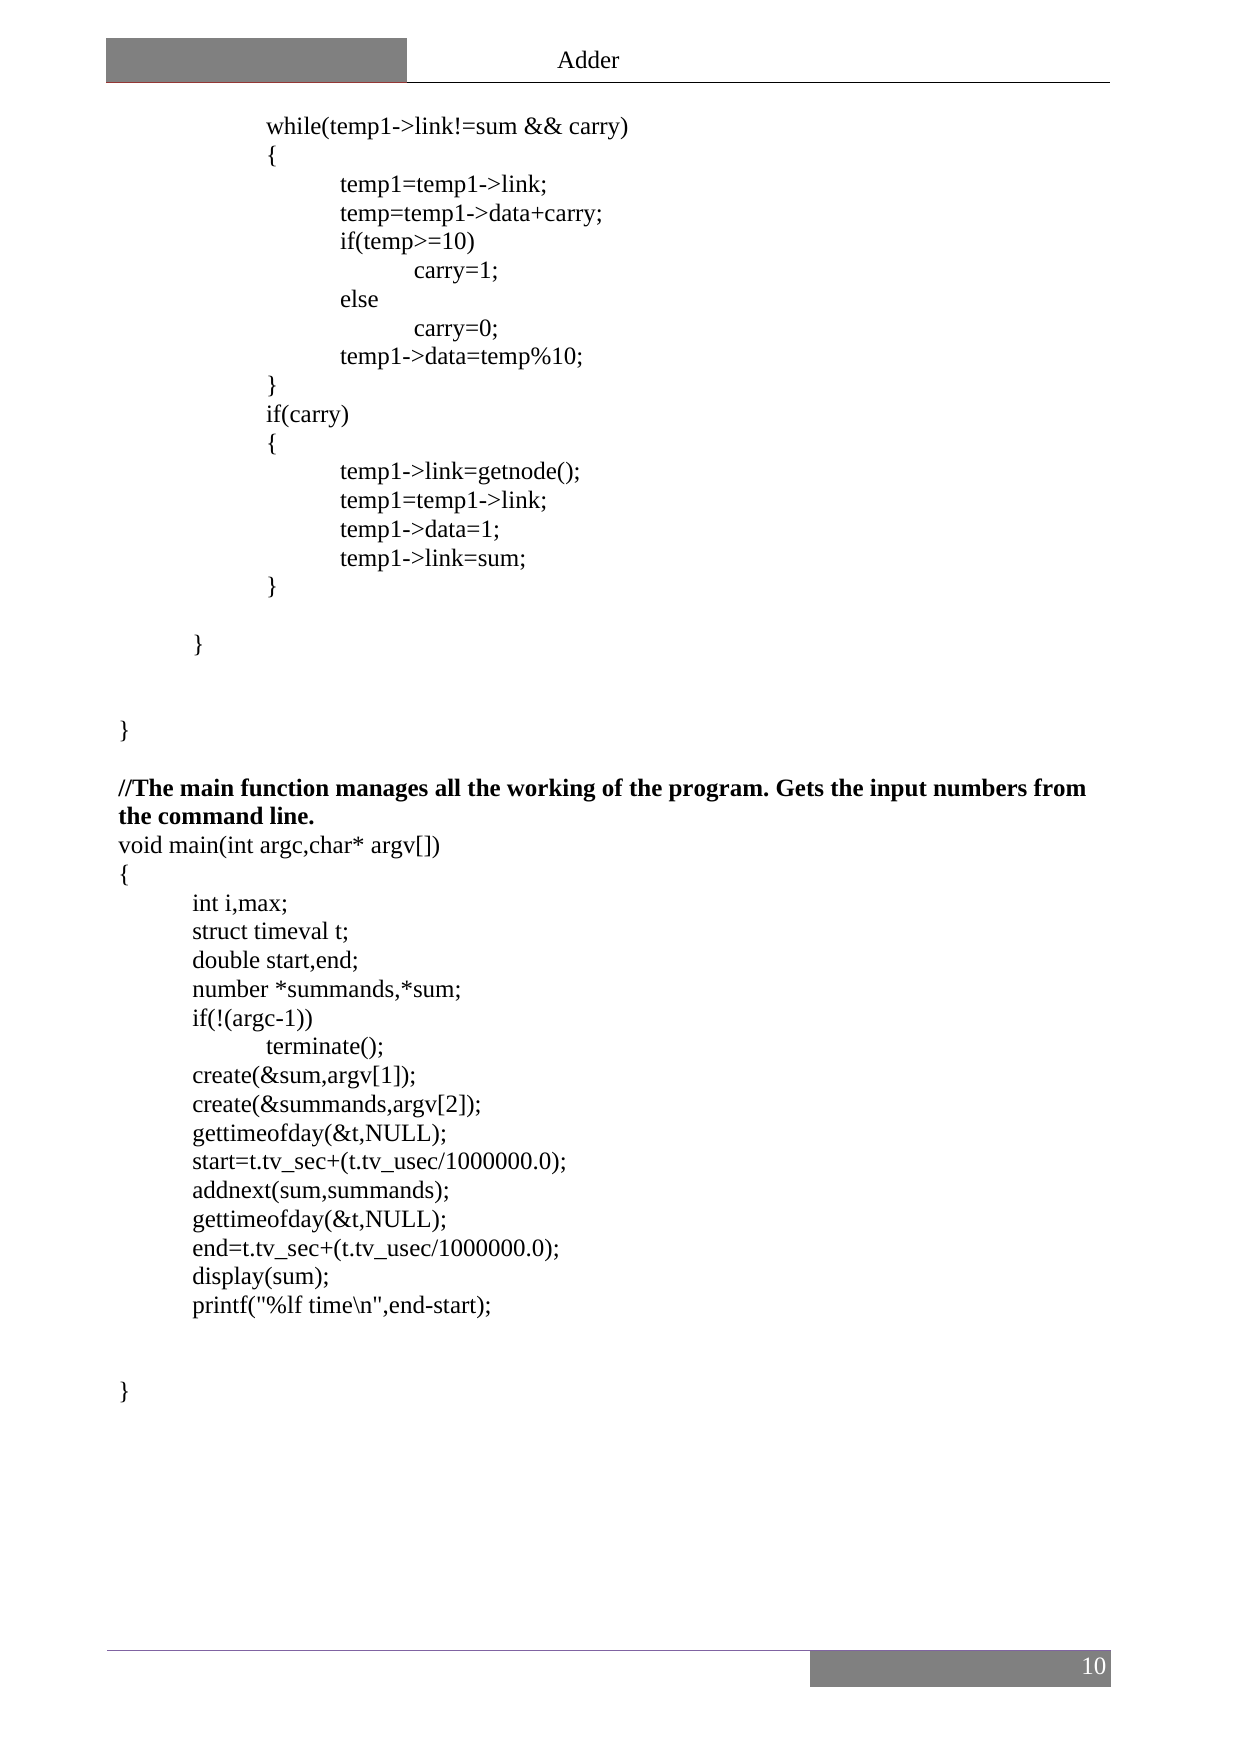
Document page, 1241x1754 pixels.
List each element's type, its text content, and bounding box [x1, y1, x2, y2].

text void main(int argc,char* argv[]) [118, 830, 1122, 859]
text create(&summands,argv[2]); [118, 1089, 1122, 1118]
text gettimeofday(&t,NULL); [118, 1118, 1122, 1146]
text { [118, 140, 1122, 169]
text carry=0; [118, 313, 1122, 341]
text else [118, 284, 1122, 313]
text struct timeval t; [118, 916, 1122, 945]
text } [118, 715, 1122, 744]
text temp1=temp1->link; [118, 485, 1122, 514]
text end=t.tv_sec+(t.tv_usec/1000000.0); [118, 1233, 1122, 1261]
text create(&sum,argv[1]); [118, 1060, 1122, 1089]
text start=t.tv_sec+(t.tv_usec/1000000.0); [118, 1146, 1122, 1175]
text gettimeofday(&t,NULL); [118, 1204, 1122, 1233]
text display(sum); [118, 1261, 1122, 1290]
text } [118, 1376, 1122, 1405]
text number *summands,*sum; [118, 974, 1122, 1003]
text double start,end; [118, 945, 1122, 974]
text temp=temp1->data+carry; [118, 198, 1122, 226]
text printf("%lf time\n",end-start); [118, 1290, 1122, 1319]
text if(temp>=10) [118, 226, 1122, 255]
text terminate(); [118, 1031, 1122, 1060]
text temp1->data=1; [118, 514, 1122, 543]
text carry=1; [118, 255, 1122, 284]
text { [118, 859, 1122, 888]
text } [118, 629, 1122, 658]
text if(carry) [118, 399, 1122, 428]
text } [118, 370, 1122, 399]
text int i,max; [118, 888, 1122, 916]
text temp1=temp1->link; [118, 169, 1122, 198]
text addnext(sum,summands); [118, 1175, 1122, 1204]
text } [118, 571, 1122, 600]
text temp1->link=getnode(); [118, 456, 1122, 485]
text { [118, 428, 1122, 456]
text if(!(argc-1)) [118, 1003, 1122, 1031]
text temp1->link=sum; [118, 543, 1122, 571]
text while(temp1->link!=sum && carry) [118, 111, 1122, 140]
text temp1->data=temp%10; [118, 341, 1122, 370]
text //The main function manages all the working of the program. Gets the input numbers from the command line. [118, 773, 1122, 830]
